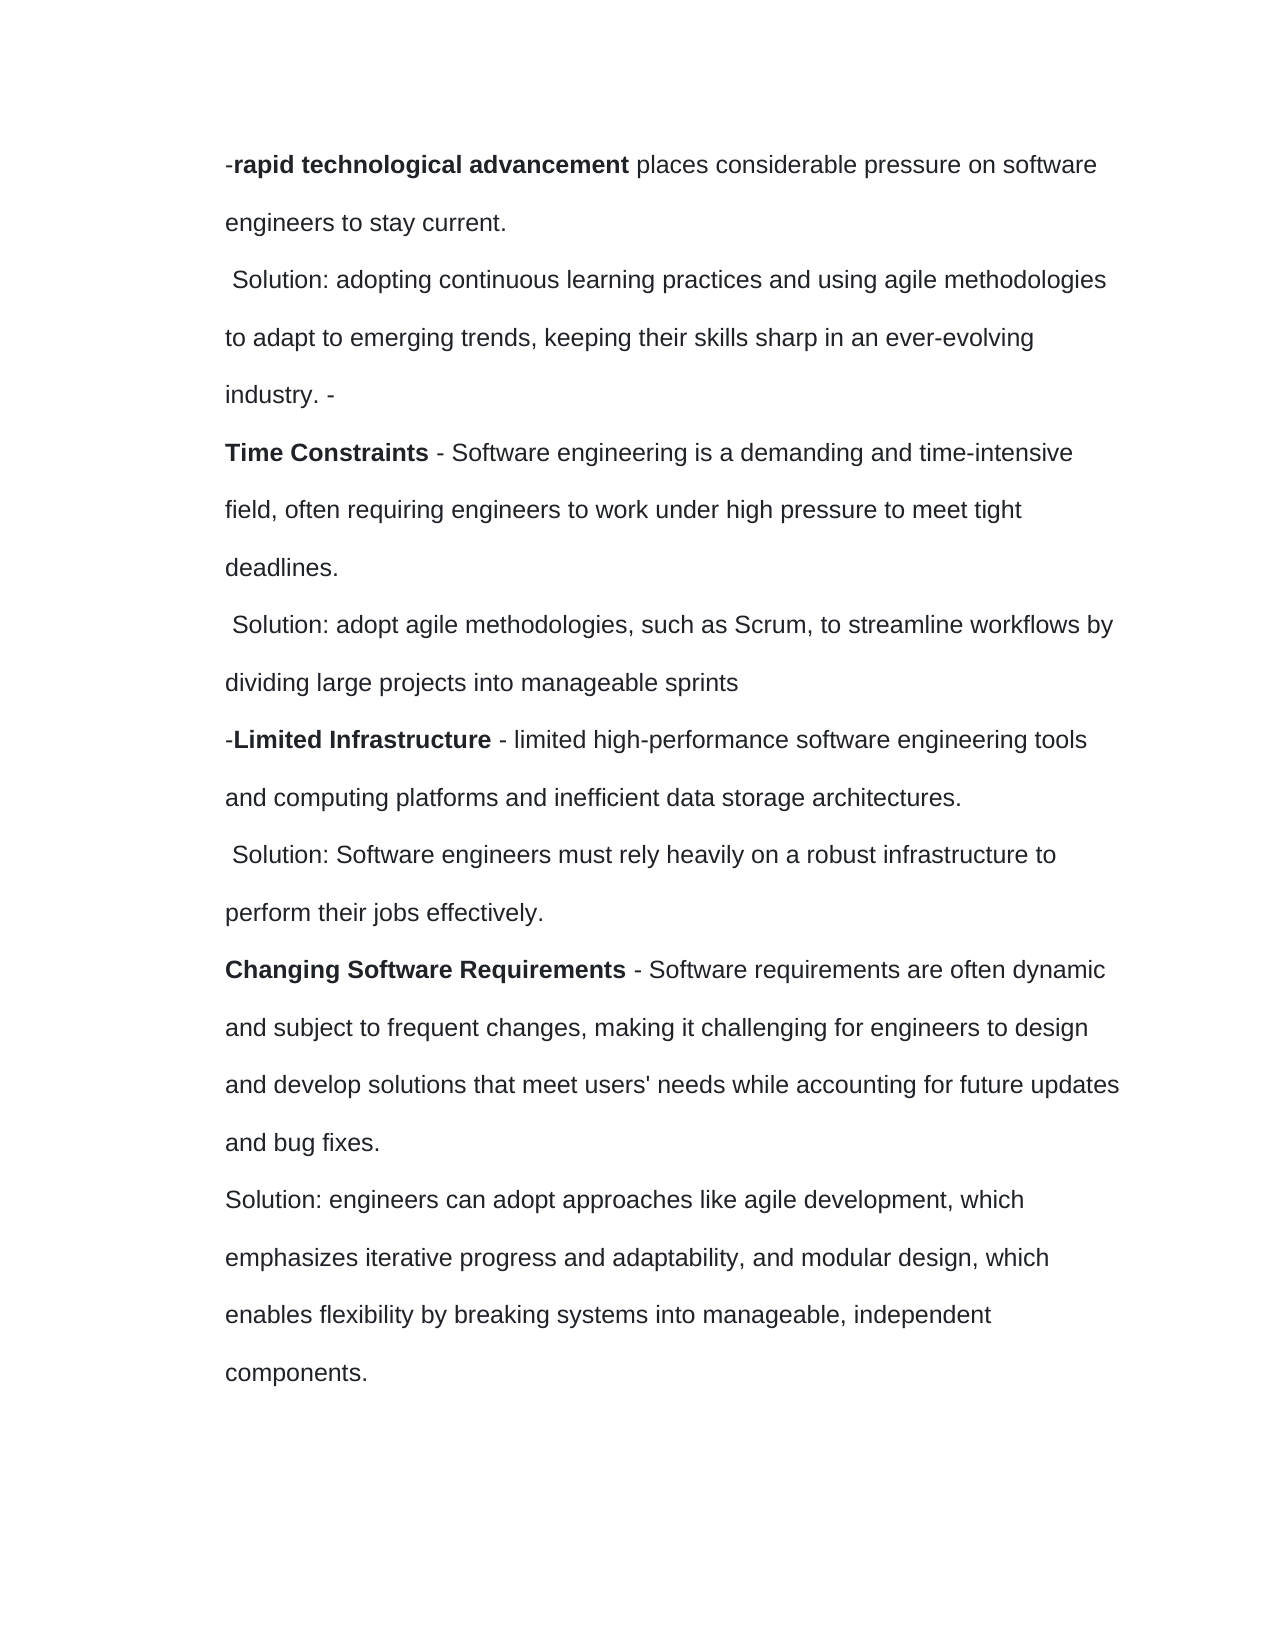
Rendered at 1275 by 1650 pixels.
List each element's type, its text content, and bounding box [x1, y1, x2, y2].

text Solution: Software engineers must rely heavily on a robust infrastructure to perform their jobs effectively. [225, 840, 1125, 926]
text -Limited Infrastructure - limited high-performance software engineering tools and computing platforms and inefficient data storage architectures. [225, 725, 1125, 811]
text Solution: adopting continuous learning practices and using agile methodologies to adapt to emerging trends, keeping their skills sharp in an ever-evolving industry. - [225, 265, 1125, 409]
text Solution: adopt agile methodologies, such as Scrum, to streamline workflows by dividing large projects into manageable sprints [225, 610, 1125, 696]
text -rapid technological advancement places considerable pressure on software engineers to stay current. [225, 150, 1125, 236]
text Changing Software Requirements - Software requirements are often dynamic and subject to frequent changes, making it challenging for engineers to design and develop solutions that meet users' needs while accounting for future updates and bug fixes. [225, 955, 1125, 1156]
text Time Constraints - Software engineering is a demanding and time-intensive field, often requiring engineers to work under high pressure to meet tight deadlines. [225, 437, 1125, 581]
text Solution: engineers can adopt approaches like agile development, which emphasizes iterative progress and adaptability, and modular design, which enables flexibility by breaking systems into manageable, independent components. [225, 1185, 1125, 1386]
